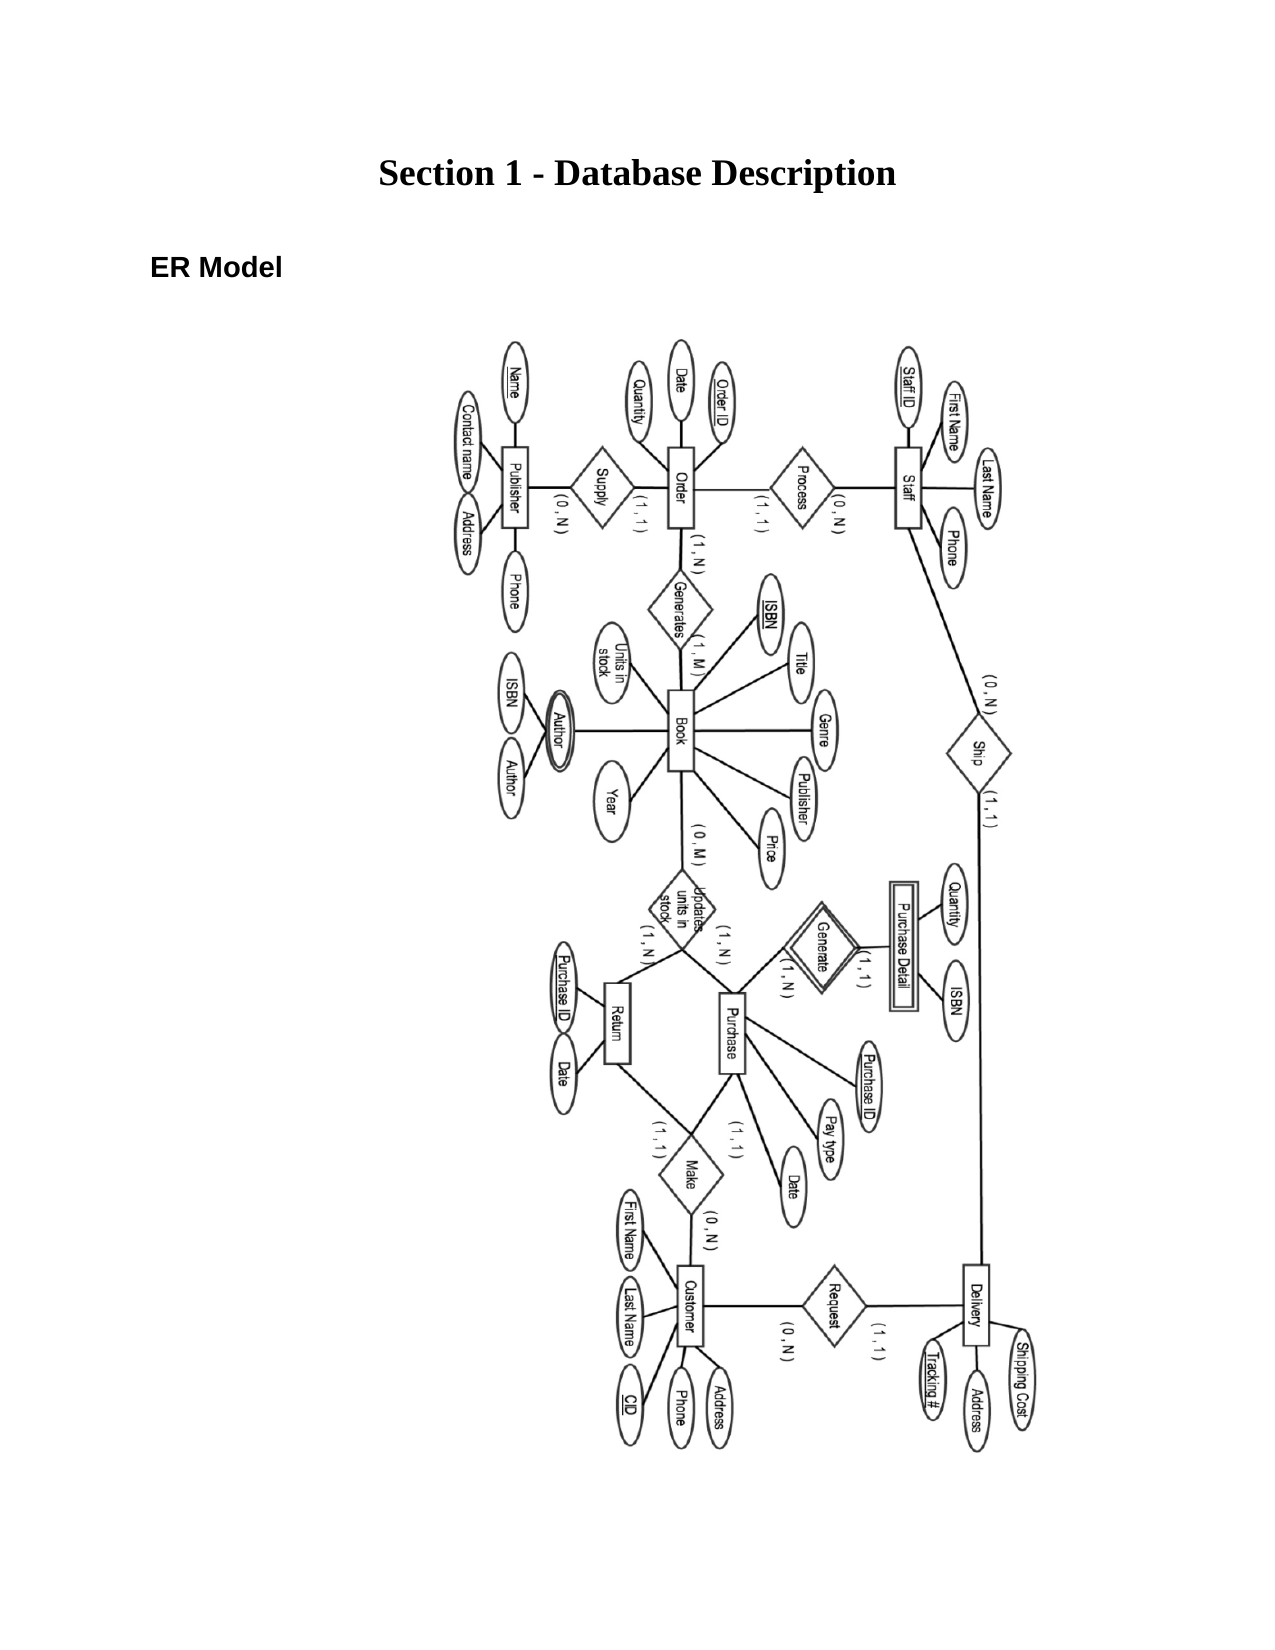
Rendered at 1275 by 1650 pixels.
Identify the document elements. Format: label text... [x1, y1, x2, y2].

picture [430, 302, 1047, 1476]
subtitle ER Model [150, 249, 1125, 283]
text Section 1 - Database Description [150, 150, 1125, 193]
